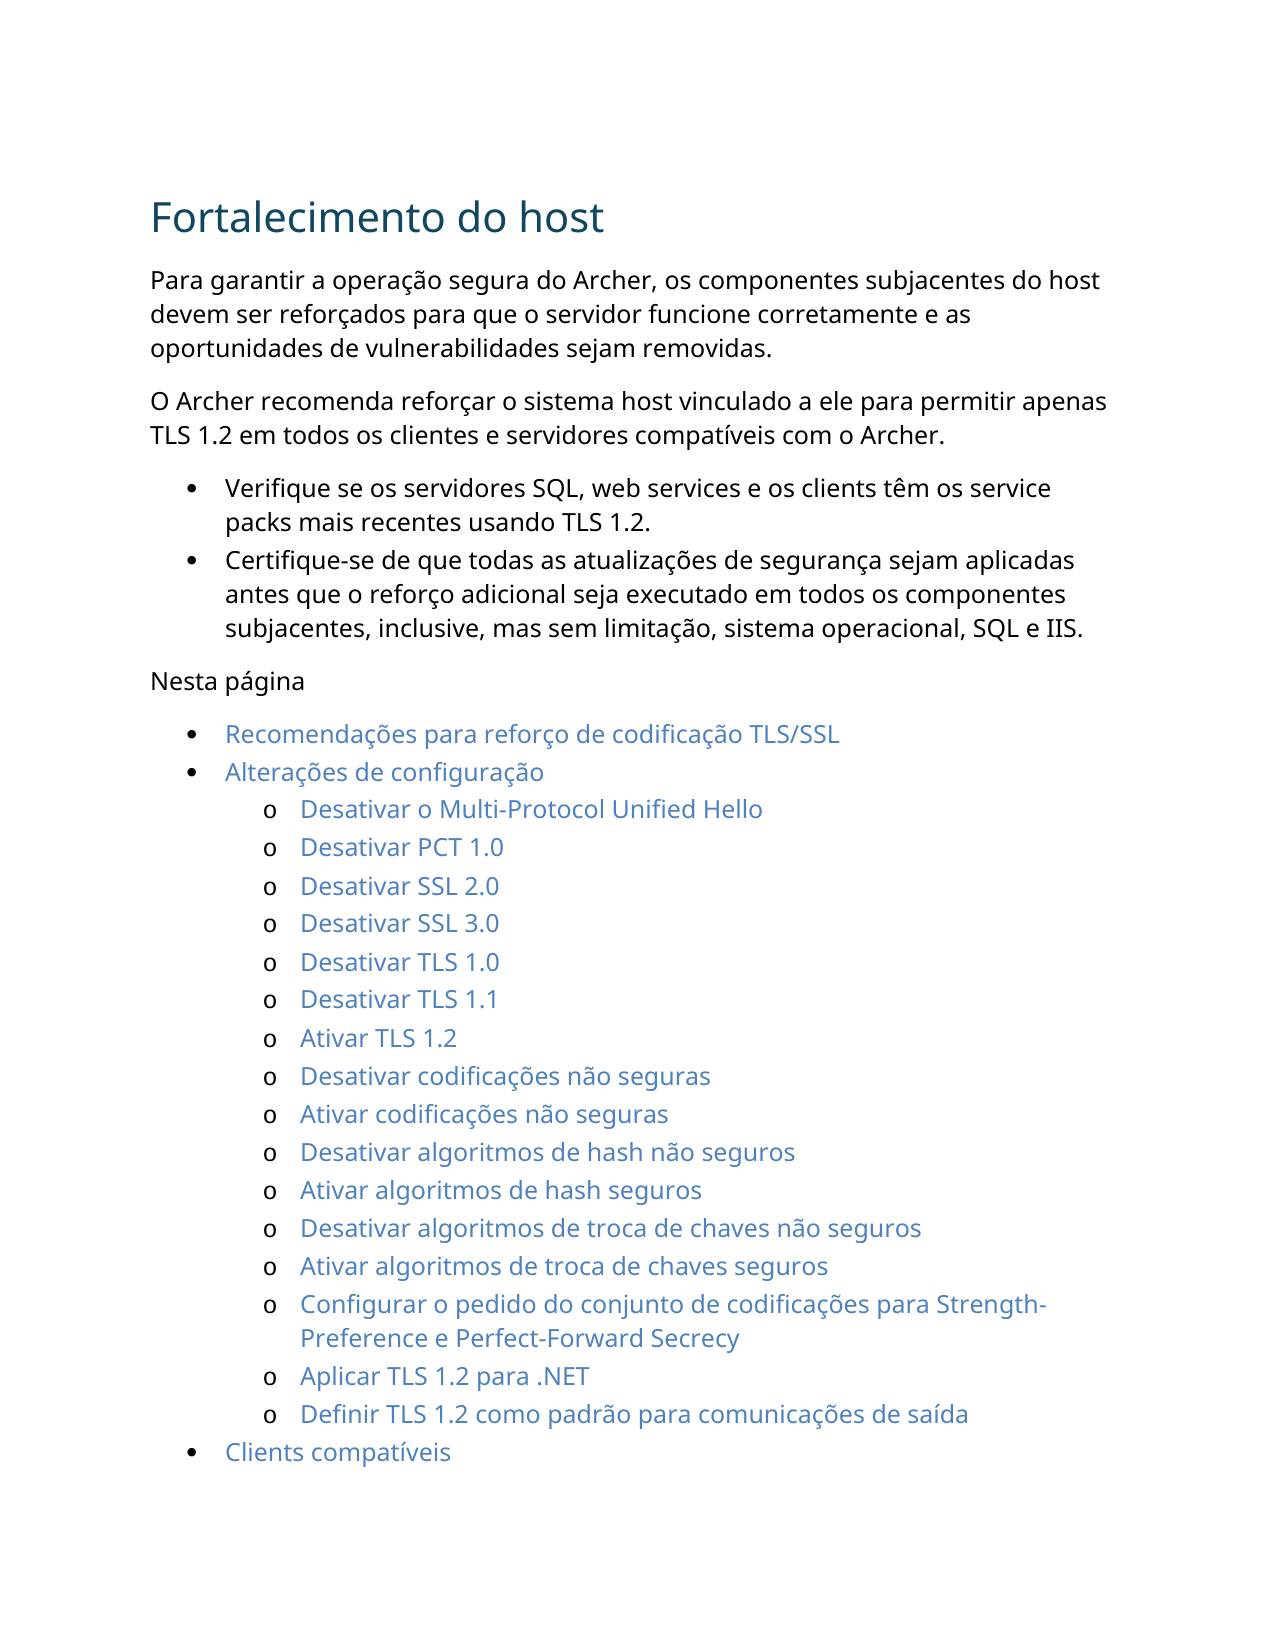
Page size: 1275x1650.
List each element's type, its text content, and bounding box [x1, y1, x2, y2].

text O Archer recomenda reforçar o sistema host vinculado a ele para permitir apenas TLS 1.2 em todos os clientes e servidores compatíveis com o Archer. [150, 384, 1125, 452]
list Certifique-se de que todas as atualizações de segurança sejam aplicadas antes que o reforço adicional seja executado em todos os componentes subjacentes, inclusive, mas sem limitação, sistema operacional, SQL e IIS. [187, 543, 1125, 645]
list Clients compatíveis [187, 1434, 1125, 1468]
list Desativar TLS 1.1 [262, 982, 1125, 1016]
list Desativar SSL 2.0 [262, 868, 1125, 902]
list Ativar codificações não seguras [262, 1096, 1125, 1131]
list Desativar o Multi-Protocol Unified Hello [262, 792, 1125, 826]
list Recomendações para reforço de codificação TLS/SSL [187, 716, 1125, 751]
list Ativar algoritmos de troca de chaves seguros [262, 1248, 1125, 1283]
text Nesta página [150, 664, 1125, 698]
subtitle Fortalecimento do host [150, 187, 1125, 244]
text Para garantir a operação segura do Archer, os componentes subjacentes do host devem ser reforçados para que o servidor funcione corretamente e as oportunidades de vulnerabilidades sejam removidas. [150, 263, 1125, 365]
list Alterações de configuração [187, 754, 1125, 788]
list Desativar SSL 3.0 [262, 906, 1125, 940]
list Definir TLS 1.2 como padrão para comunicações de saída [262, 1396, 1125, 1431]
list Desativar algoritmos de troca de chaves não seguros [262, 1210, 1125, 1244]
list Aplicar TLS 1.2 para .NET [262, 1358, 1125, 1393]
list Ativar TLS 1.2 [262, 1020, 1125, 1054]
list Verifique se os servidores SQL, web services e os clients têm os service packs mais recentes usando TLS 1.2. [187, 471, 1125, 539]
list Desativar algoritmos de hash não seguros [262, 1134, 1125, 1168]
list Desativar PCT 1.0 [262, 830, 1125, 864]
list Desativar codificações não seguras [262, 1058, 1125, 1092]
list Configurar o pedido do conjunto de codificações para Strength-Preference e Perfect-Forward Secrecy [262, 1286, 1125, 1355]
list Desativar TLS 1.0 [262, 944, 1125, 978]
list Ativar algoritmos de hash seguros [262, 1172, 1125, 1207]
